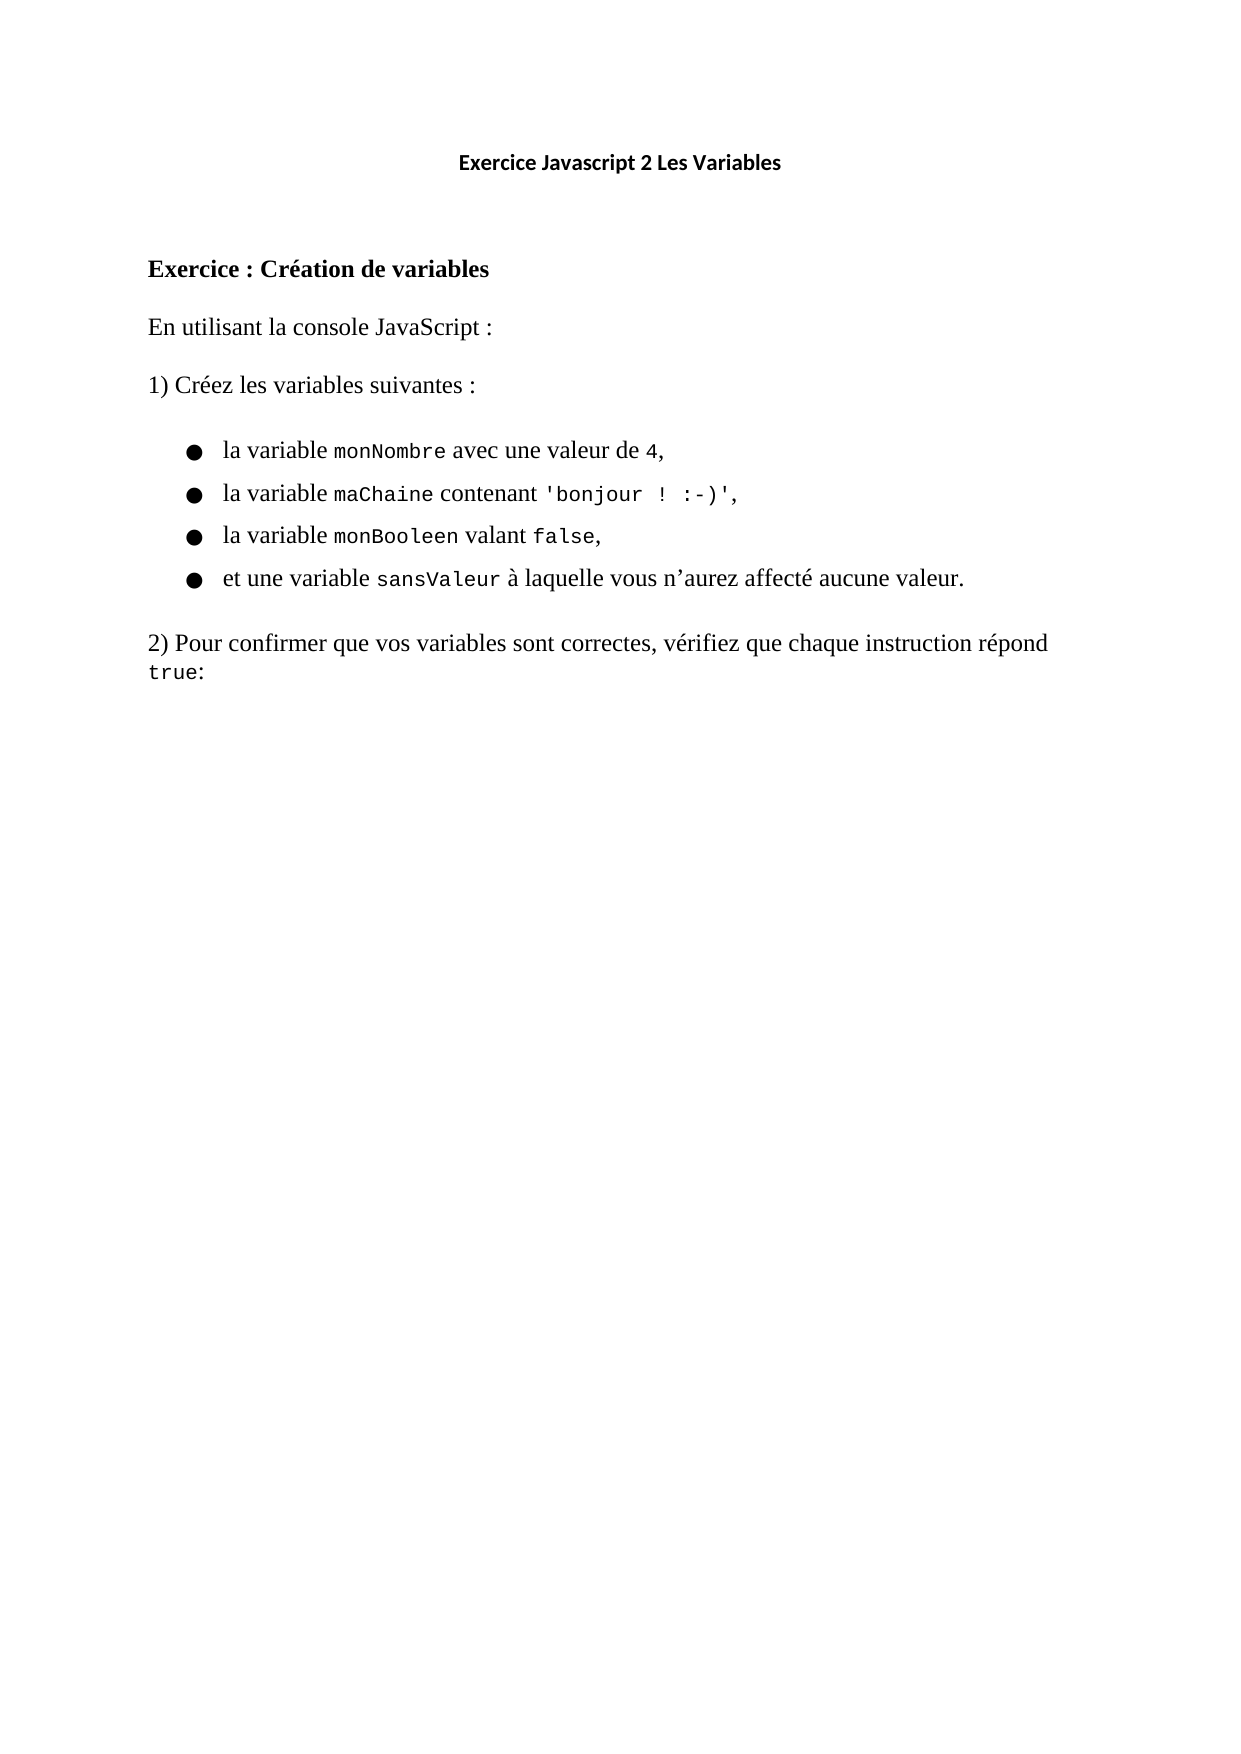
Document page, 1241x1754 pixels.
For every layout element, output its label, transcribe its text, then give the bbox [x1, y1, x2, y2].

list la variable maChaine contenant 'bonjour ! :-)', [185, 470, 1093, 513]
list la variable monNombre avec une valeur de 4, [185, 428, 1093, 470]
text Exercice Javascript 2 Les Variables [148, 148, 1093, 176]
list et une variable sansValeur à laquelle vous n’aurez affecté aucune valeur. [185, 556, 1093, 598]
text 1) Créez les variables suivantes : [148, 370, 1093, 398]
text 2) Pour confirmer que vos variables sont correctes, vérifiez que chaque instruction répond true: [148, 628, 1093, 686]
list la variable monBooleen valant false, [185, 513, 1093, 556]
text Exercice : Création de variables [148, 254, 1093, 283]
text En utilisant la console JavaScript : [148, 312, 1093, 341]
